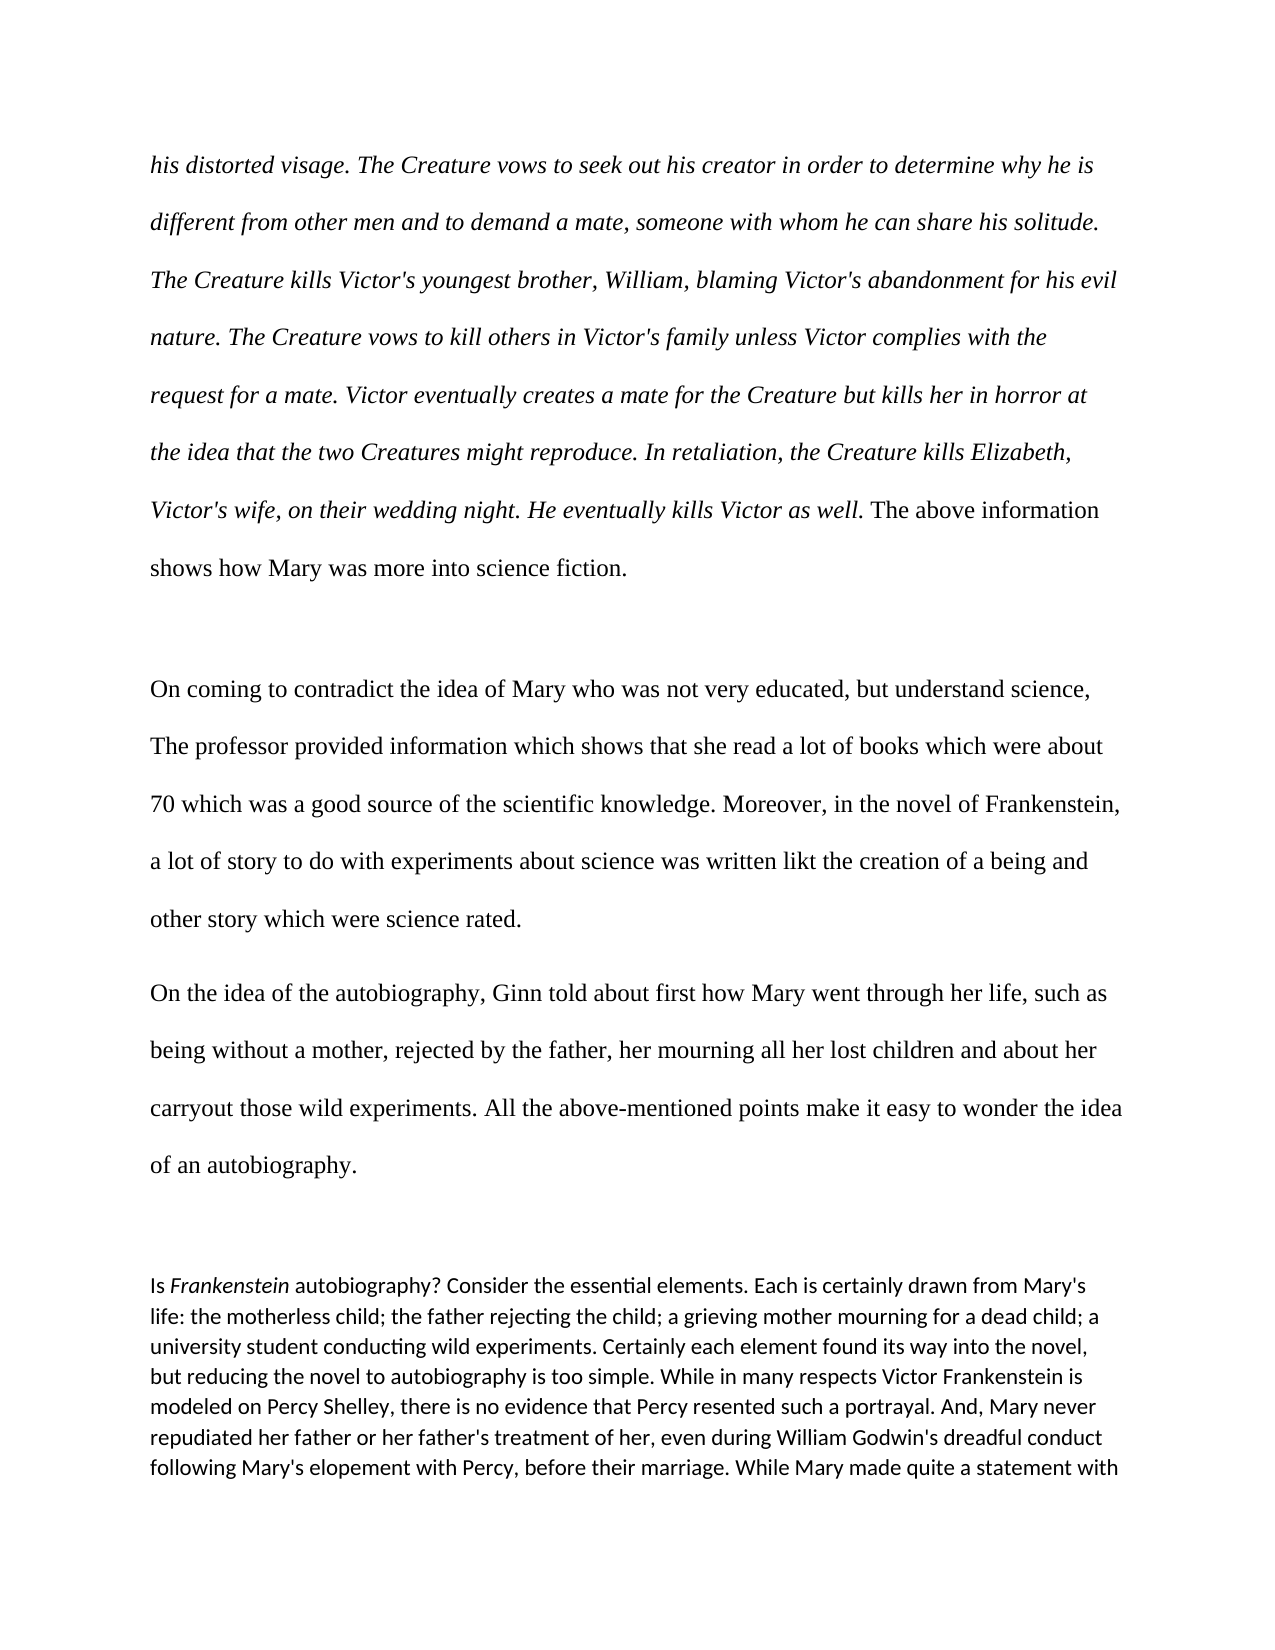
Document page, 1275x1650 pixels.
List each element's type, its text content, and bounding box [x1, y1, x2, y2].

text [150, 150, 1125, 582]
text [150, 1272, 1125, 1481]
text On coming to contradict the idea of Mary who was not very educated, but understand science, The professor provided information which shows that she read a lot of books which were about 70 which was a good source of the scientific knowledge. Moreover, in the novel of Frankenstein, a lot of story to do with experiments about science was written likt the creation of a being and other story which were science rated. [150, 674, 1125, 933]
text On the idea of the autobiography, Ginn told about first how Mary went through her life, such as being without a mother, rejected by the father, her mourning all her lost children and about her carryout those wild experiments. All the above-mentioned points make it easy to wonder the idea of an autobiography. [150, 978, 1125, 1179]
